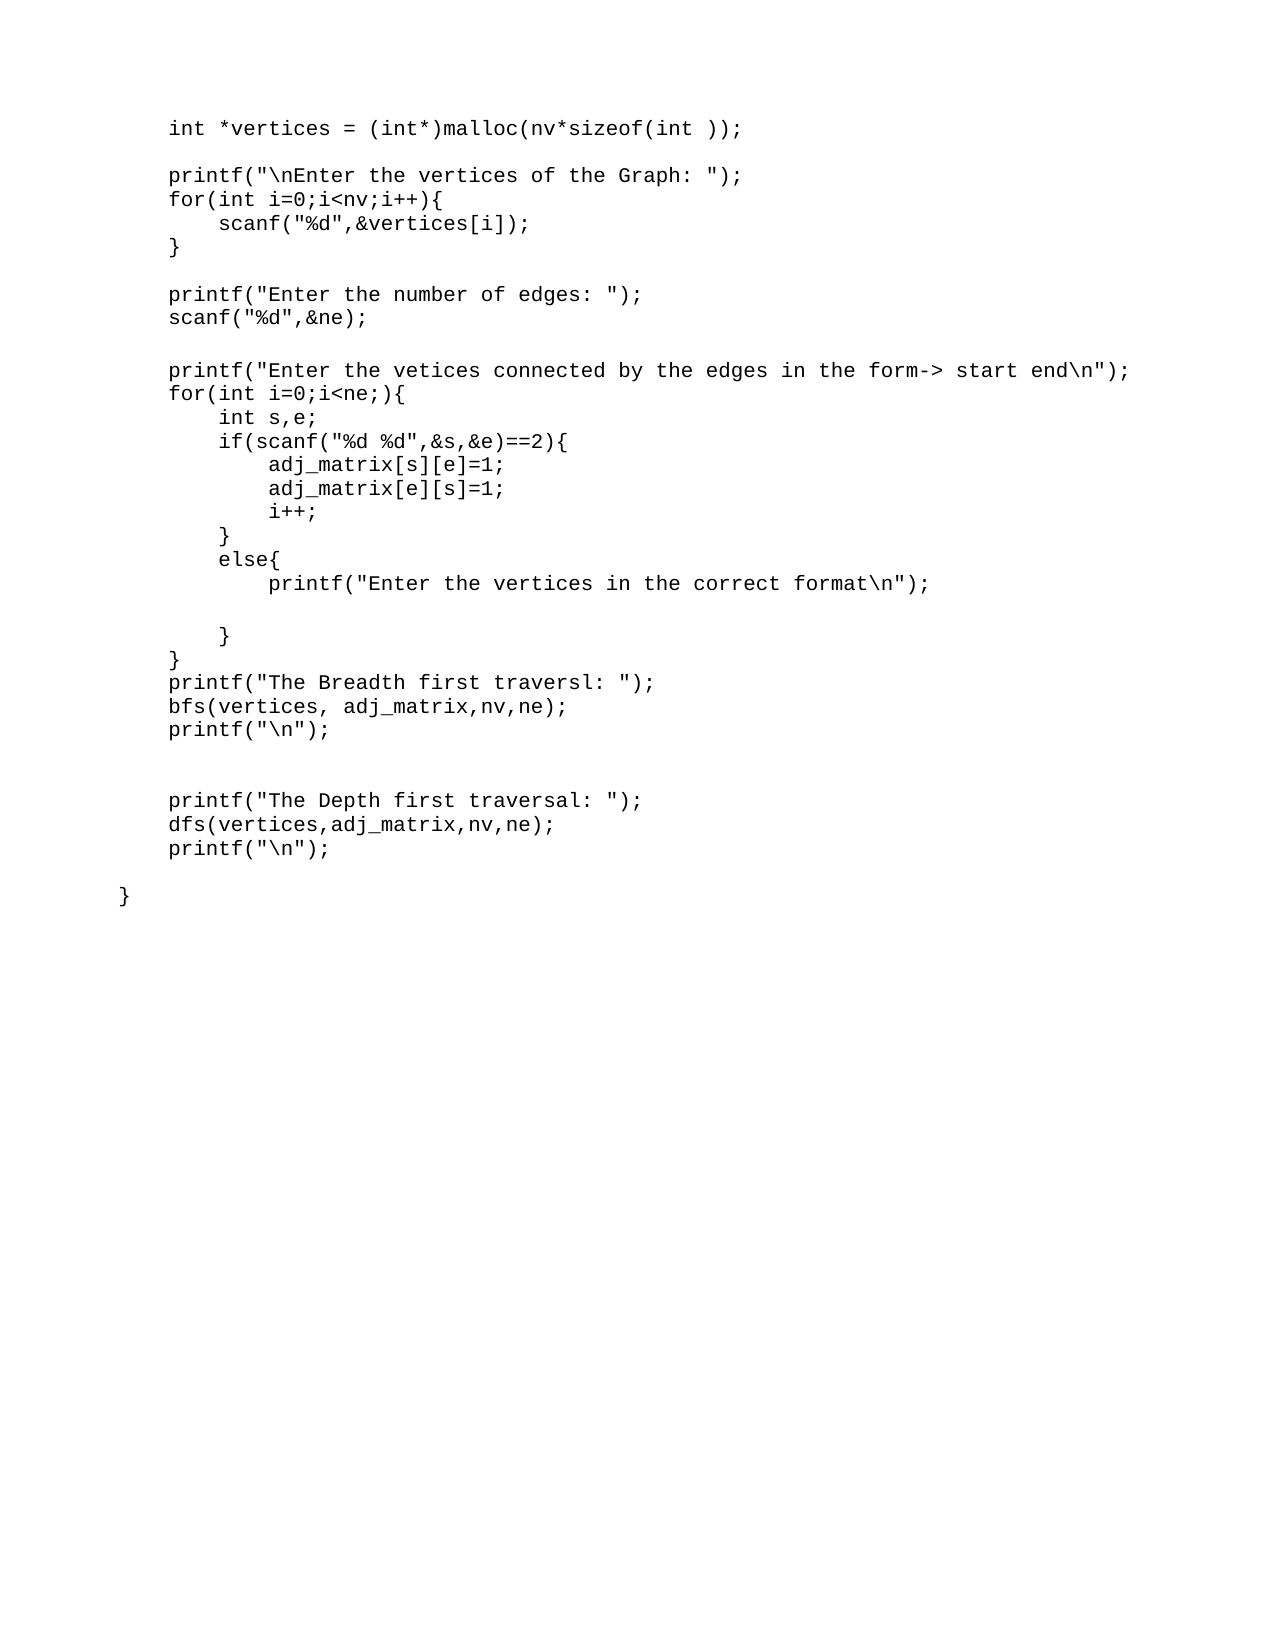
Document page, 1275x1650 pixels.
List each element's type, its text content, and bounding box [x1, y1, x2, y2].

text printf("The Breadth first traversl: "); [118, 672, 1157, 696]
text adj_matrix[e][s]=1; [118, 478, 1157, 502]
text bfs(vertices, adj_matrix,nv,ne); [118, 696, 1157, 719]
text for(int i=0;i<nv;i++){ [118, 189, 1157, 213]
text printf("\n"); [118, 719, 1157, 743]
text } [118, 648, 1157, 672]
text scanf("%d",&vertices[i]); [118, 213, 1157, 236]
text printf("The Depth first traversal: "); [118, 790, 1157, 814]
text } [118, 885, 1157, 909]
text } [118, 236, 1157, 260]
text else{ [118, 549, 1157, 572]
text printf("Enter the number of edges: "); [118, 284, 1157, 307]
text int s,e; [118, 407, 1157, 431]
text printf("Enter the vertices in the correct format\n"); [118, 572, 1157, 596]
text printf("Enter the vetices connected by the edges in the form-> start end\n"); [118, 360, 1157, 383]
text } [118, 625, 1157, 648]
text } [118, 525, 1157, 549]
text adj_matrix[s][e]=1; [118, 454, 1157, 478]
text i++; [118, 502, 1157, 525]
text printf("\nEnter the vertices of the Graph: "); [118, 165, 1157, 189]
text for(int i=0;i<ne;){ [118, 383, 1157, 407]
text int *vertices = (int*)malloc(nv*sizeof(int )); [118, 118, 1157, 142]
text printf("\n"); [118, 838, 1157, 861]
text if(scanf("%d %d",&s,&e)==2){ [118, 431, 1157, 454]
text dfs(vertices,adj_matrix,nv,ne); [118, 814, 1157, 838]
text scanf("%d",&ne); [118, 307, 1157, 331]
